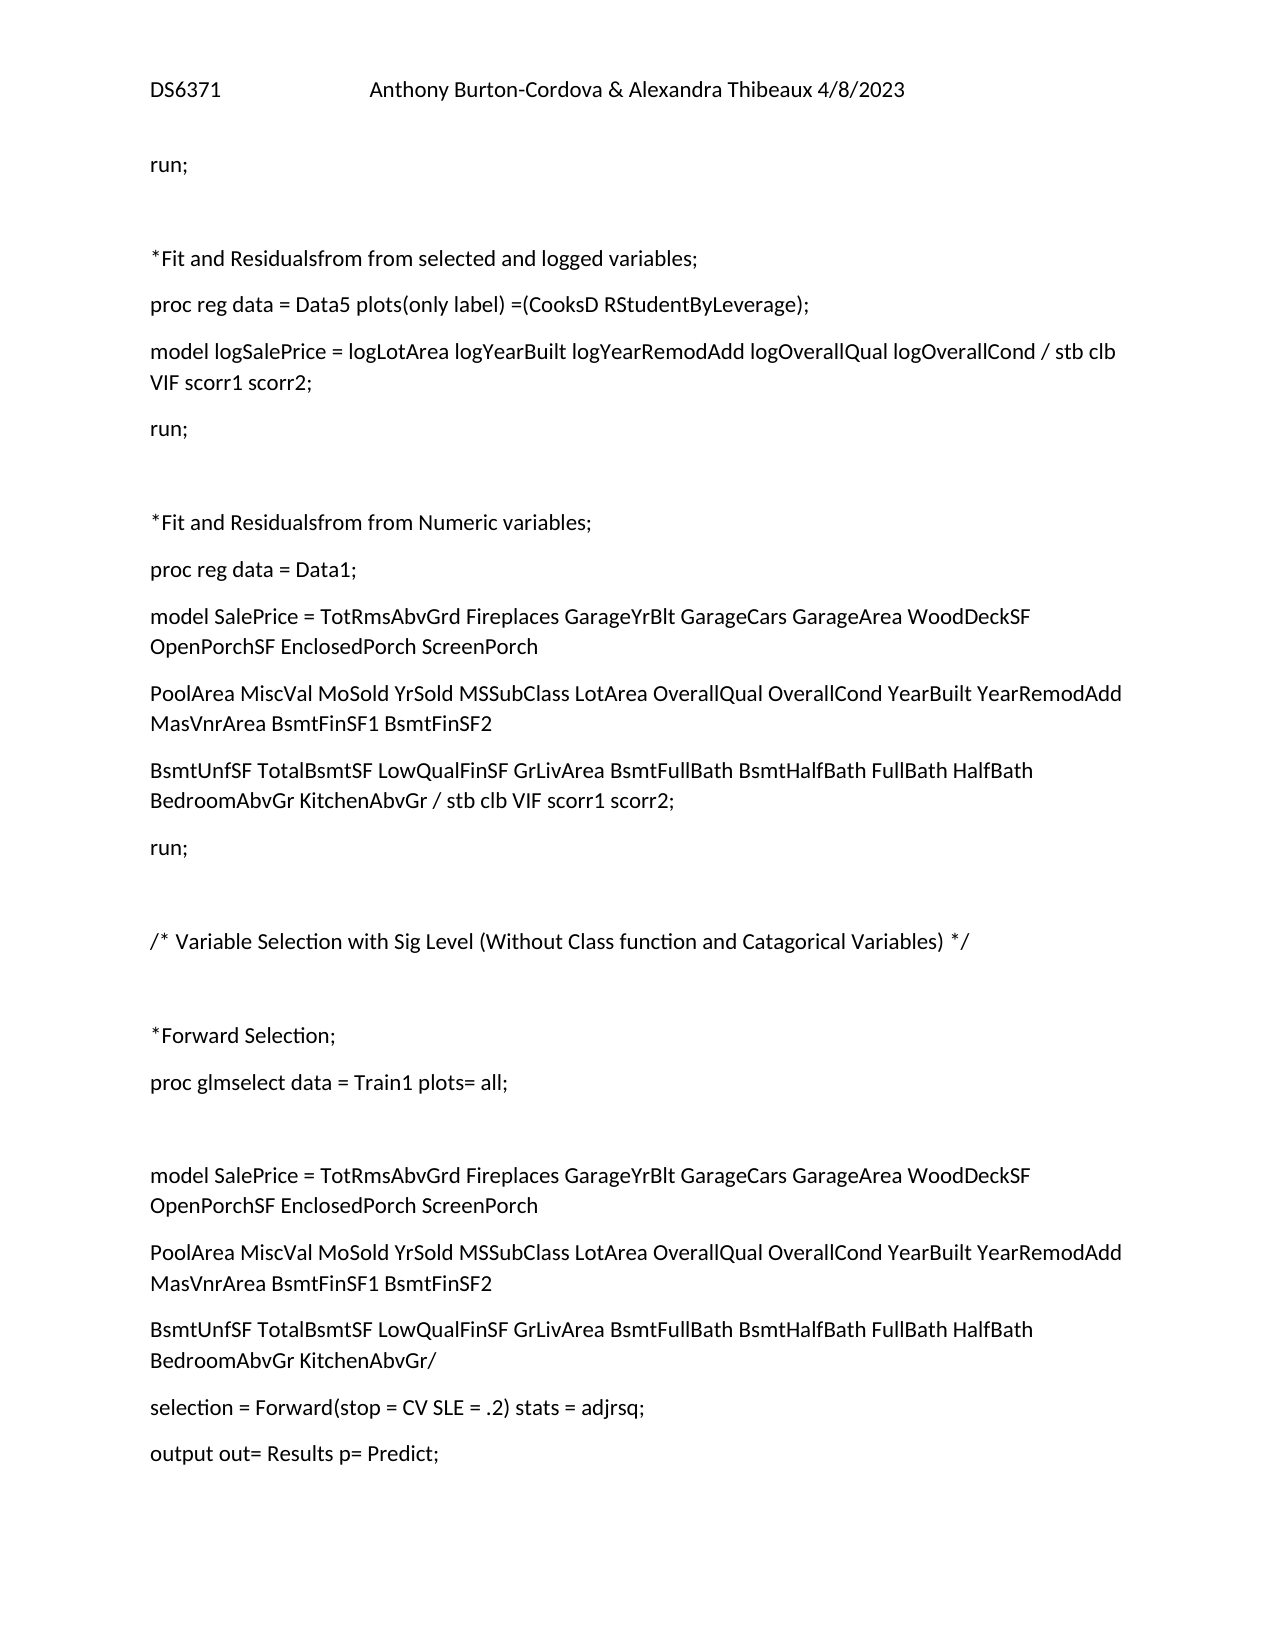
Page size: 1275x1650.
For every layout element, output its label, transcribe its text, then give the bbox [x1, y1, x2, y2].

text *Fit and Residualsfrom from Numeric variables; [150, 508, 1125, 536]
text selection = Forward(stop = CV SLE = .2) stats = adjrsq; [150, 1393, 1125, 1421]
text proc reg data = Data5 plots(only label) =(CooksD RStudentByLeverage); [150, 291, 1125, 319]
text PoolArea MiscVal MoSold YrSold MSSubClass LotArea OverallQual OverallCond YearBuilt YearRemodAdd MasVnrArea BsmtFinSF1 BsmtFinSF2 [150, 679, 1125, 737]
text /* Variable Selection with Sig Level (Without Class function and Catagorical Variables) */ [150, 927, 1125, 955]
text proc reg data = Data1; [150, 555, 1125, 583]
text *Forward Selection; [150, 1021, 1125, 1049]
text run; [150, 414, 1125, 443]
text proc glmselect data = Train1 plots= all; [150, 1068, 1125, 1096]
text model SalePrice = TotRmsAbvGrd Fireplaces GarageYrBlt GarageCars GarageArea WoodDeckSF OpenPorchSF EnclosedPorch ScreenPorch [150, 1161, 1125, 1220]
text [150, 337, 1125, 396]
text run; [150, 150, 1125, 178]
text run; [150, 833, 1125, 861]
text PoolArea MiscVal MoSold YrSold MSSubClass LotArea OverallQual OverallCond YearBuilt YearRemodAdd MasVnrArea BsmtFinSF1 BsmtFinSF2 [150, 1238, 1125, 1297]
text *Fit and Residualsfrom from selected and logged variables; [150, 244, 1125, 272]
text BsmtUnfSF TotalBsmtSF LowQualFinSF GrLivArea BsmtFullBath BsmtHalfBath FullBath HalfBath BedroomAbvGr KitchenAbvGr / stb clb VIF scorr1 scorr2; [150, 756, 1125, 814]
text model SalePrice = TotRmsAbvGrd Fireplaces GarageYrBlt GarageCars GarageArea WoodDeckSF OpenPorchSF EnclosedPorch ScreenPorch [150, 602, 1125, 660]
text output out= Results p= Predict; [150, 1439, 1125, 1468]
text BsmtUnfSF TotalBsmtSF LowQualFinSF GrLivArea BsmtFullBath BsmtHalfBath FullBath HalfBath BedroomAbvGr KitchenAbvGr/ [150, 1316, 1125, 1374]
